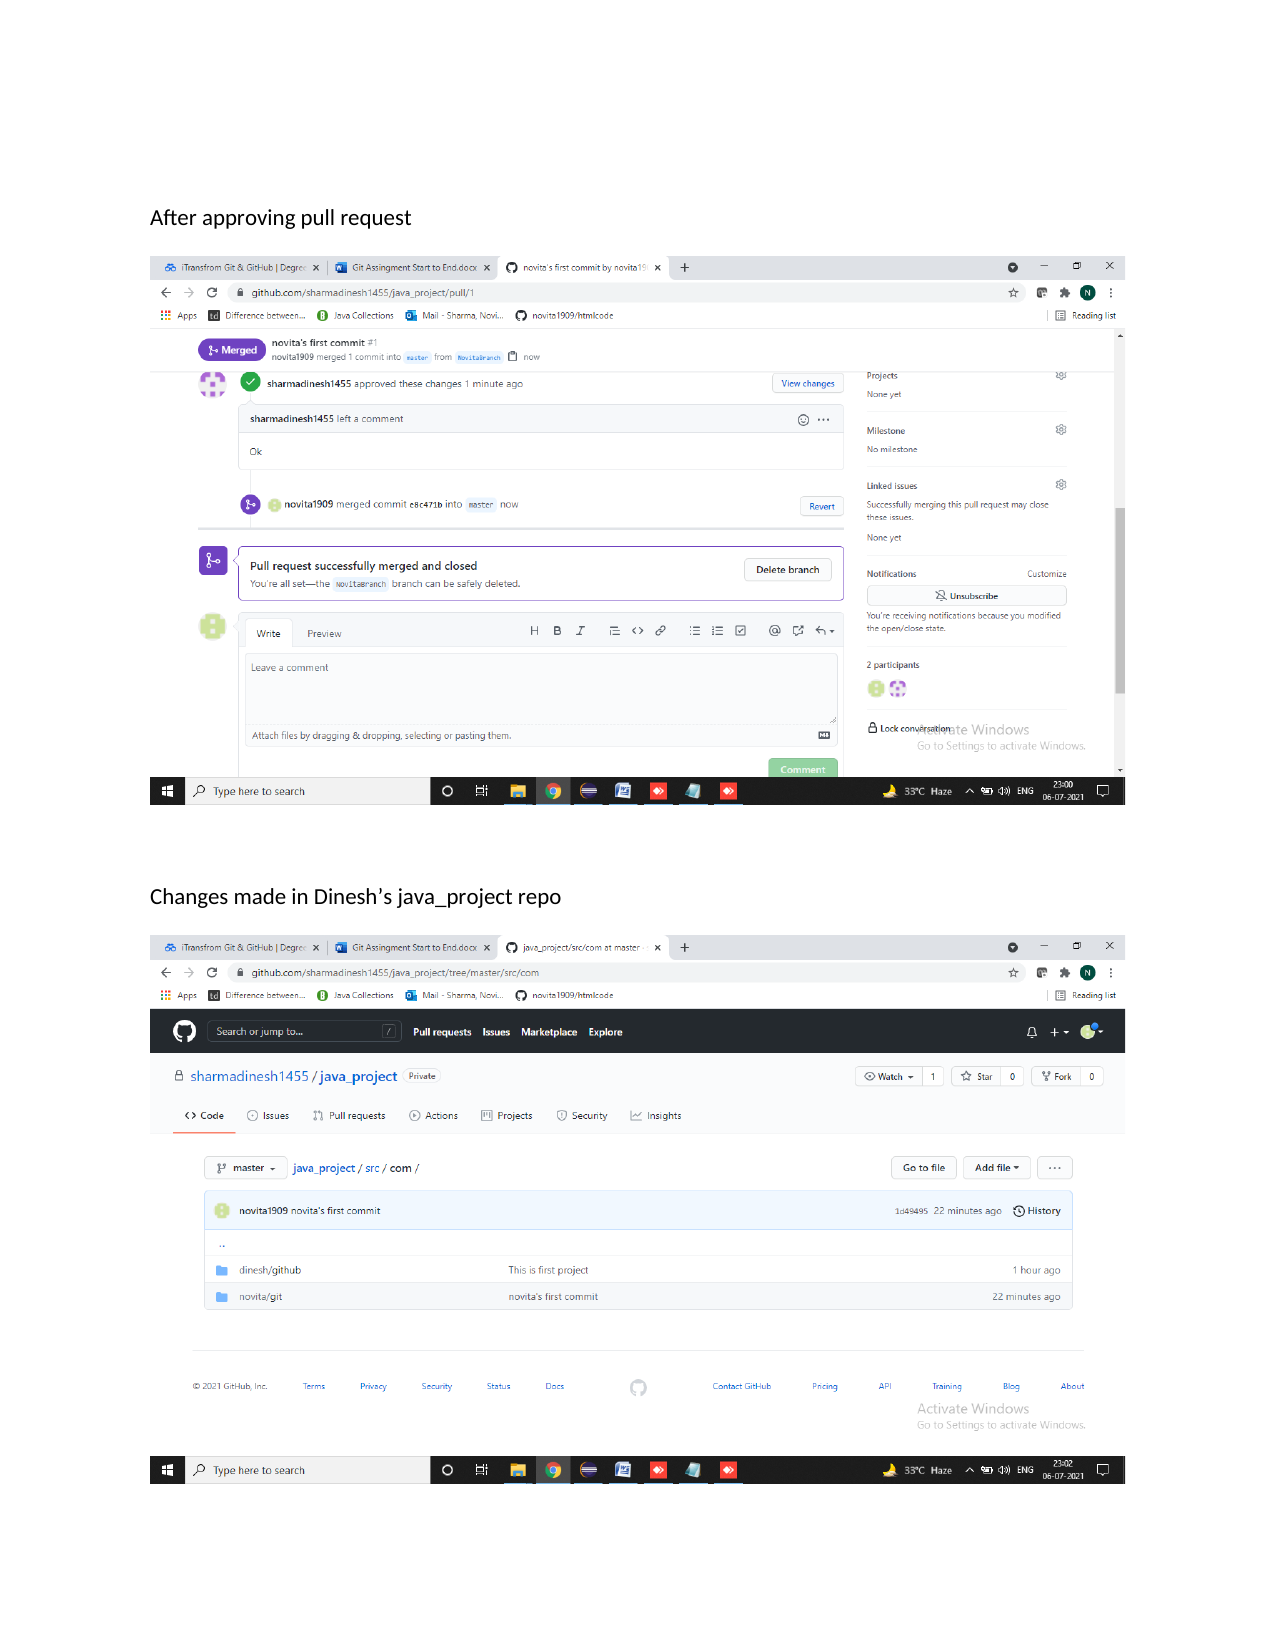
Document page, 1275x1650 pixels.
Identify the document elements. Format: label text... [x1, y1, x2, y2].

text After approving pull request [150, 203, 1125, 231]
text Changes made in Dinesh’s java_project repo [150, 882, 1125, 910]
picture [150, 256, 1125, 805]
picture [150, 935, 1125, 1484]
